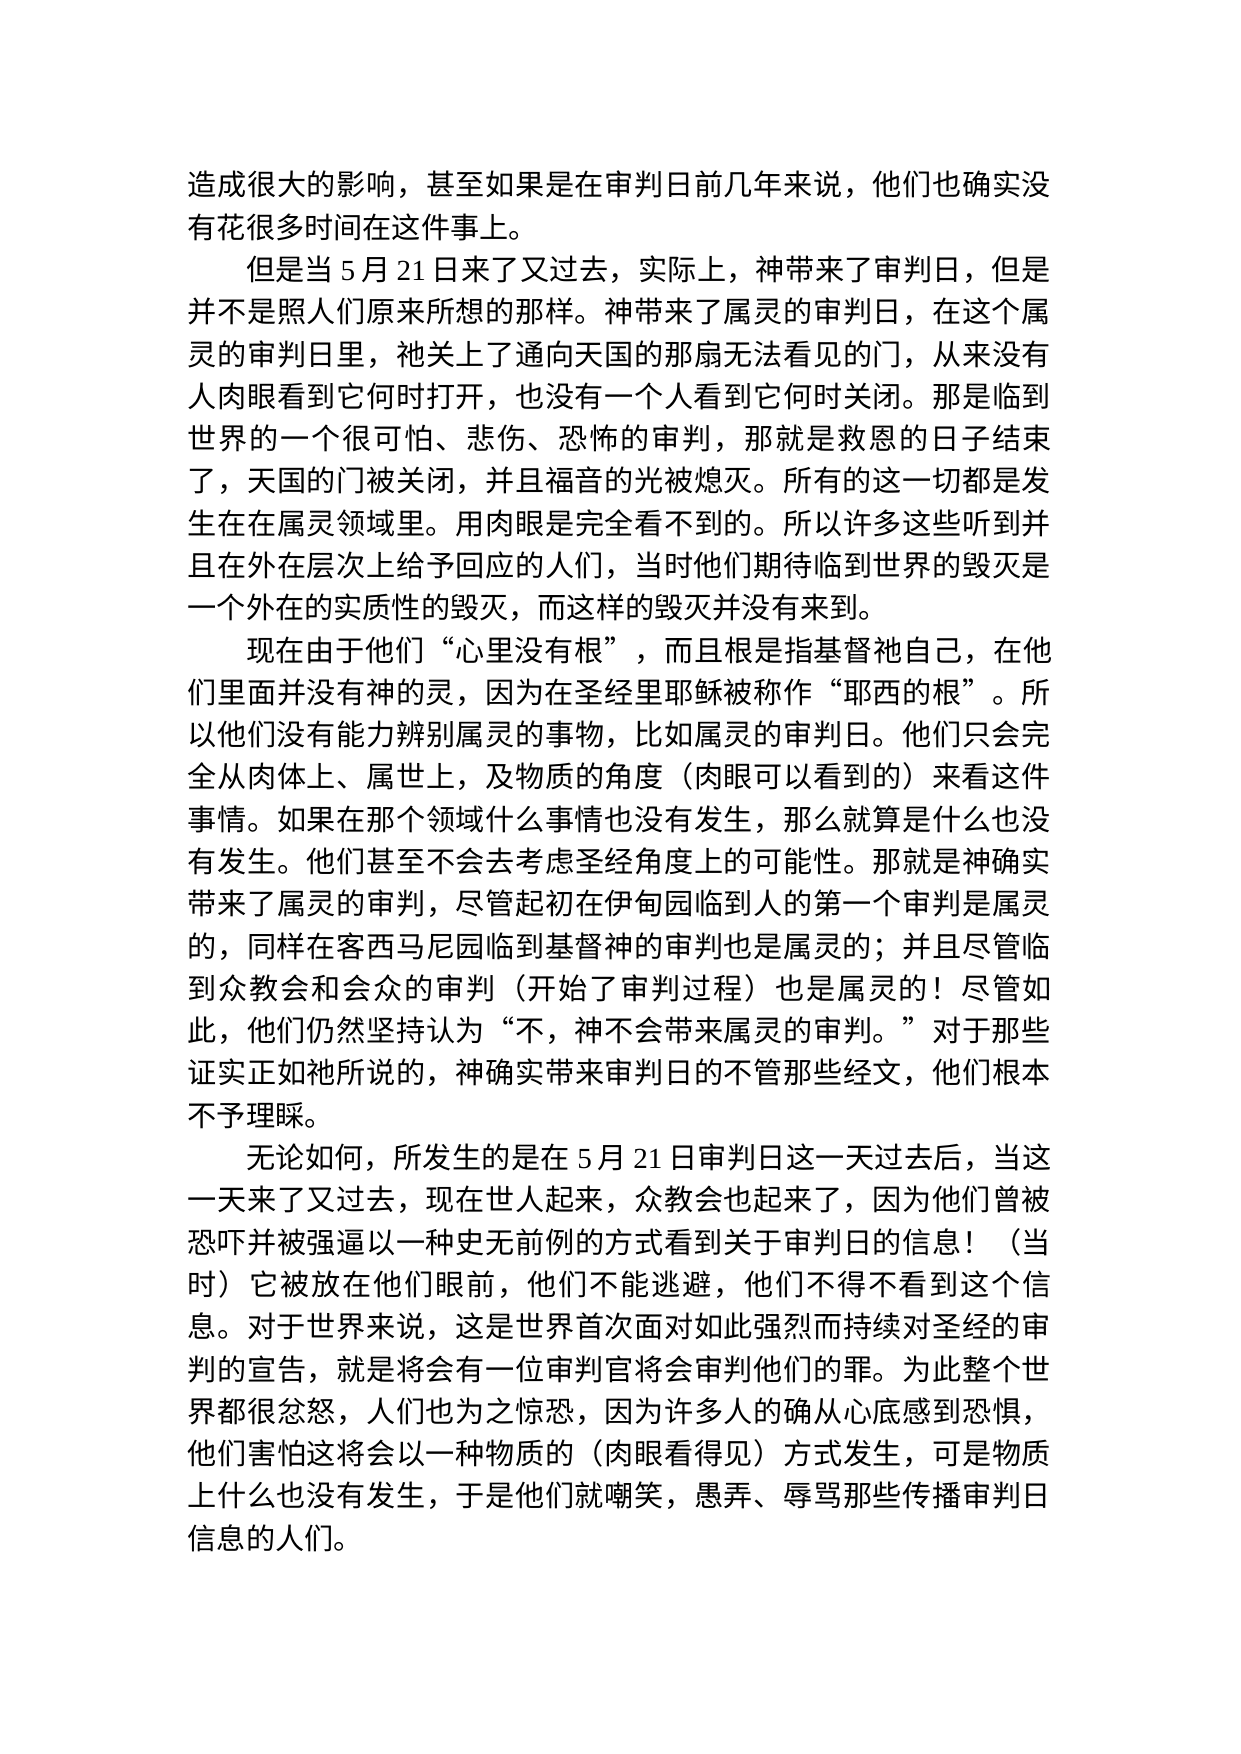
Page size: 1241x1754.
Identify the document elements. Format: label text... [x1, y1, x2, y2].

text 现在由于他们“心里没有根”，而且根是指基督祂自己，在他们里面并没有神的灵，因为在圣经里耶稣被称作“耶西的根”。所以他们没有能力辨别属灵的事物，比如属灵的审判日。他们只会完全从肉体上、属世上，及物质的角度（肉眼可以看到的）来看这件事情。如果在那个领域什么事情也没有发生，那么就算是什么也没有发生。他们甚至不会去考虑圣经角度上的可能性。那就是神确实带来了属灵的审判，尽管起初在伊甸园临到人的第一个审判是属灵的，同样在客西马尼园临到基督神的审判也是属灵的；并且尽管临到众教会和会众的审判（开始了审判过程）也是属灵的！尽管如此，他们仍然坚持认为“不，神不会带来属灵的审判。”对于那些证实正如祂所说的，神确实带来审判日的不管那些经文，他们根本不予理睬。 [187, 627, 1053, 1135]
text 无论如何，所发生的是在5月21日审判日这一天过去后，当这一天来了又过去，现在世人起来，众教会也起来了，因为他们曾被恐吓并被强逼以一种史无前例的方式看到关于审判日的信息！（当时）它被放在他们眼前，他们不能逃避，他们不得不看到这个信息。对于世界来说，这是世界首次面对如此强烈而持续对圣经的审判的宣告，就是将会有一位审判官将会审判他们的罪。为此整个世界都很忿怒，人们也为之惊恐，因为许多人的确从心底感到恐惧，他们害怕这将会以一种物质的（肉眼看得见）方式发生，可是物质上什么也没有发生，于是他们就嘲笑，愚弄、辱骂那些传播审判日信息的人们。 [187, 1135, 1053, 1558]
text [187, 162, 1053, 247]
text 但是当5月21日来了又过去，实际上，神带来了审判日，但是并不是照人们原来所想的那样。神带来了属灵的审判日，在这个属灵的审判日里，祂关上了通向天国的那扇无法看见的门，从来没有人肉眼看到它何时打开，也没有一个人看到它何时关闭。那是临到世界的一个很可怕、悲伤、恐怖的审判，那就是救恩的日子结束了，天国的门被关闭，并且福音的光被熄灭。所有的这一切都是发生在在属灵领域里。用肉眼是完全看不到的。所以许多这些听到并且在外在层次上给予回应的人们，当时他们期待临到世界的毁灭是一个外在的实质性的毁灭，而这样的毁灭并没有来到。 [187, 247, 1053, 627]
